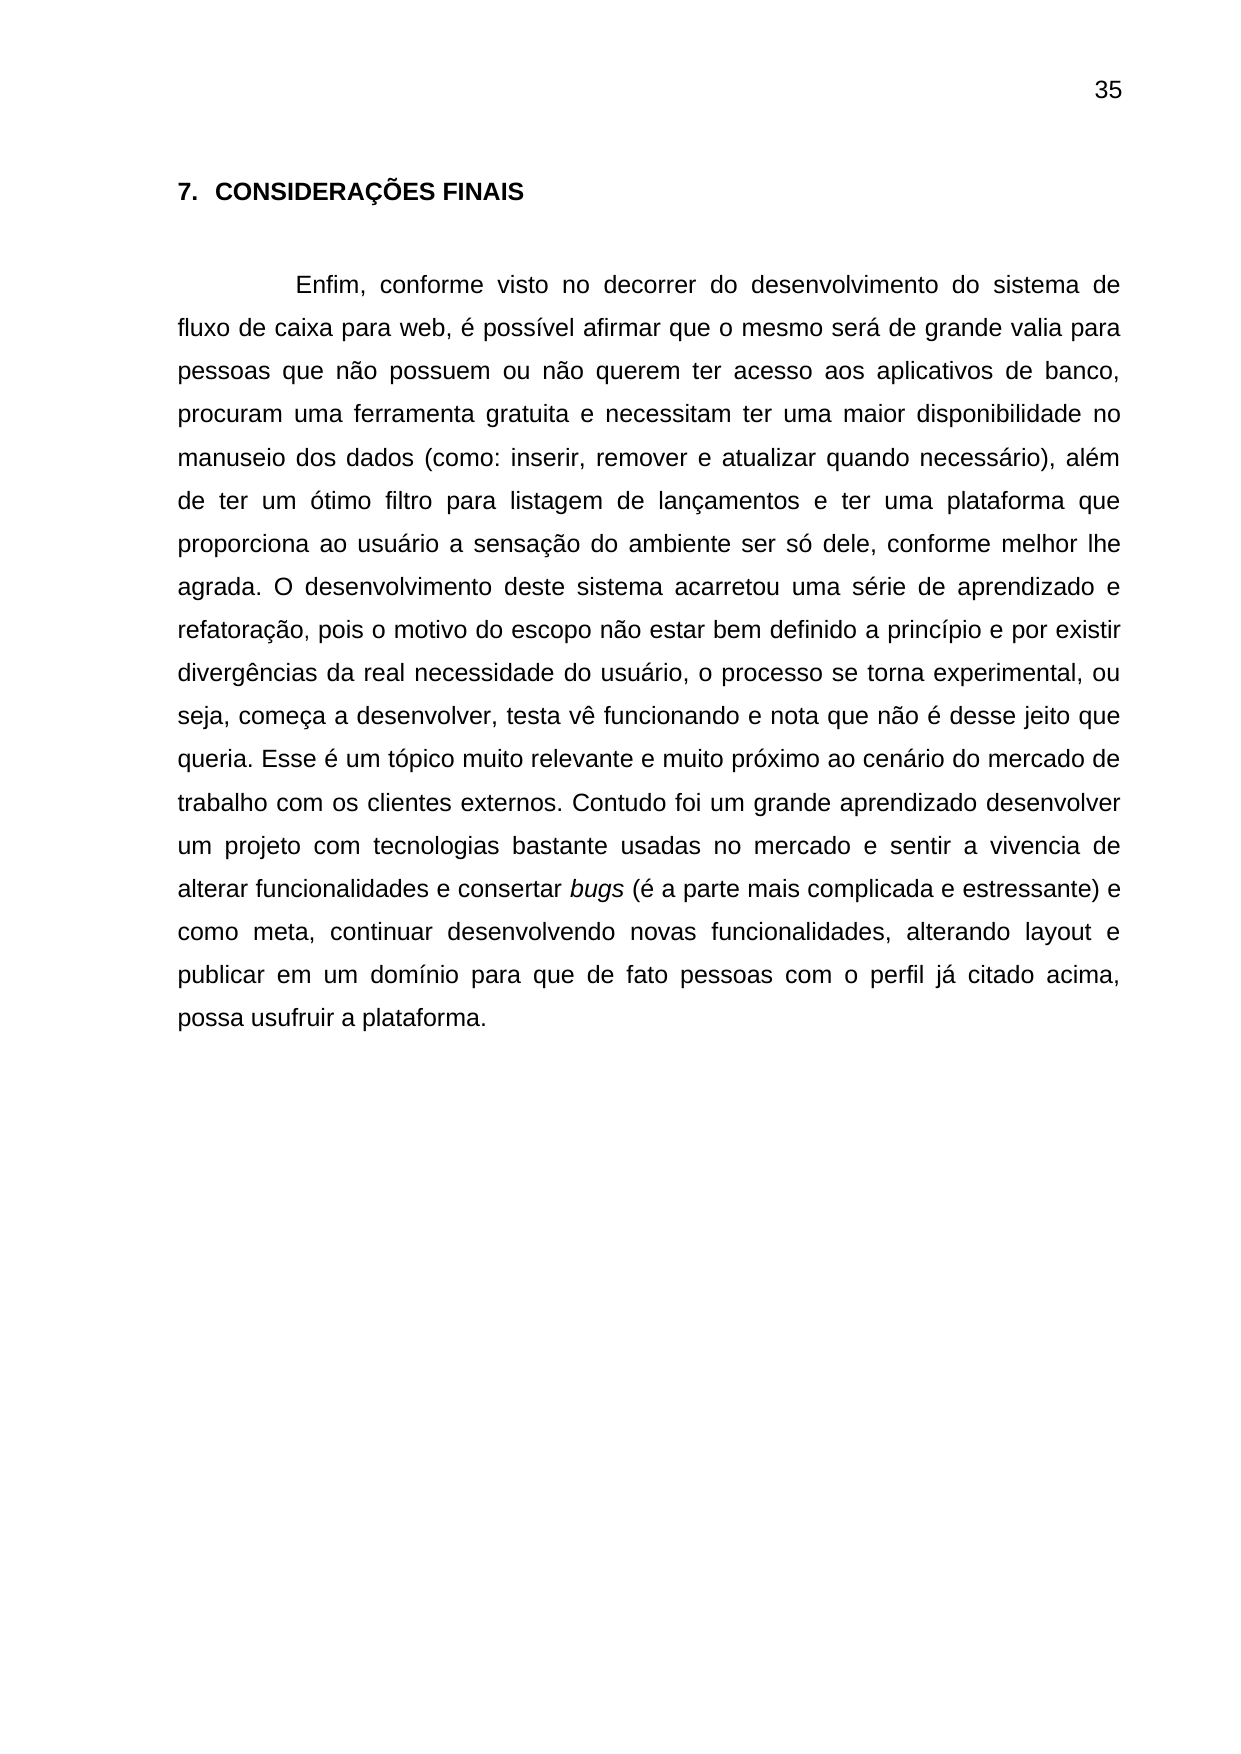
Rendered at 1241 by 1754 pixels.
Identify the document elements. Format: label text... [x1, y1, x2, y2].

subtitle CONSIDERAÇÕES FINAIS [177, 177, 1122, 206]
text Enfim, conforme visto no decorrer do desenvolvimento do sistema de fluxo de caixa para web, é possível afirmar que o mesmo será de grande valia para pessoas que não possuem ou não querem ter acesso aos aplicativos de banco, procuram uma ferramenta gratuita e necessitam ter uma maior disponibilidade no manuseio dos dados (como: inserir, remover e atualizar quando necessário), além de ter um ótimo filtro para listagem de lançamentos e ter uma plataforma que proporciona ao usuário a sensação do ambiente ser só dele, conforme melhor lhe agrada. O desenvolvimento deste sistema acarretou uma série de aprendizado e refatoração, pois o motivo do escopo não estar bem definido a princípio e por existir divergências da real necessidade do usuário, o processo se torna experimental, ou seja, começa a desenvolver, testa vê funcionando e nota que não é desse jeito que queria. Esse é um tópico muito relevante e muito próximo ao cenário do mercado de trabalho com os clientes externos. Contudo foi um grande aprendizado desenvolver um projeto com tecnologias bastante usadas no mercado e sentir a vivencia de alterar funcionalidades e consertar bugs (é a parte mais complicada e estressante) e como meta, continuar desenvolvendo novas funcionalidades, alterando layout e publicar em um domínio para que de fato pessoas com o perfil já citado acima, possa usufruir a plataforma. [177, 270, 1122, 1032]
